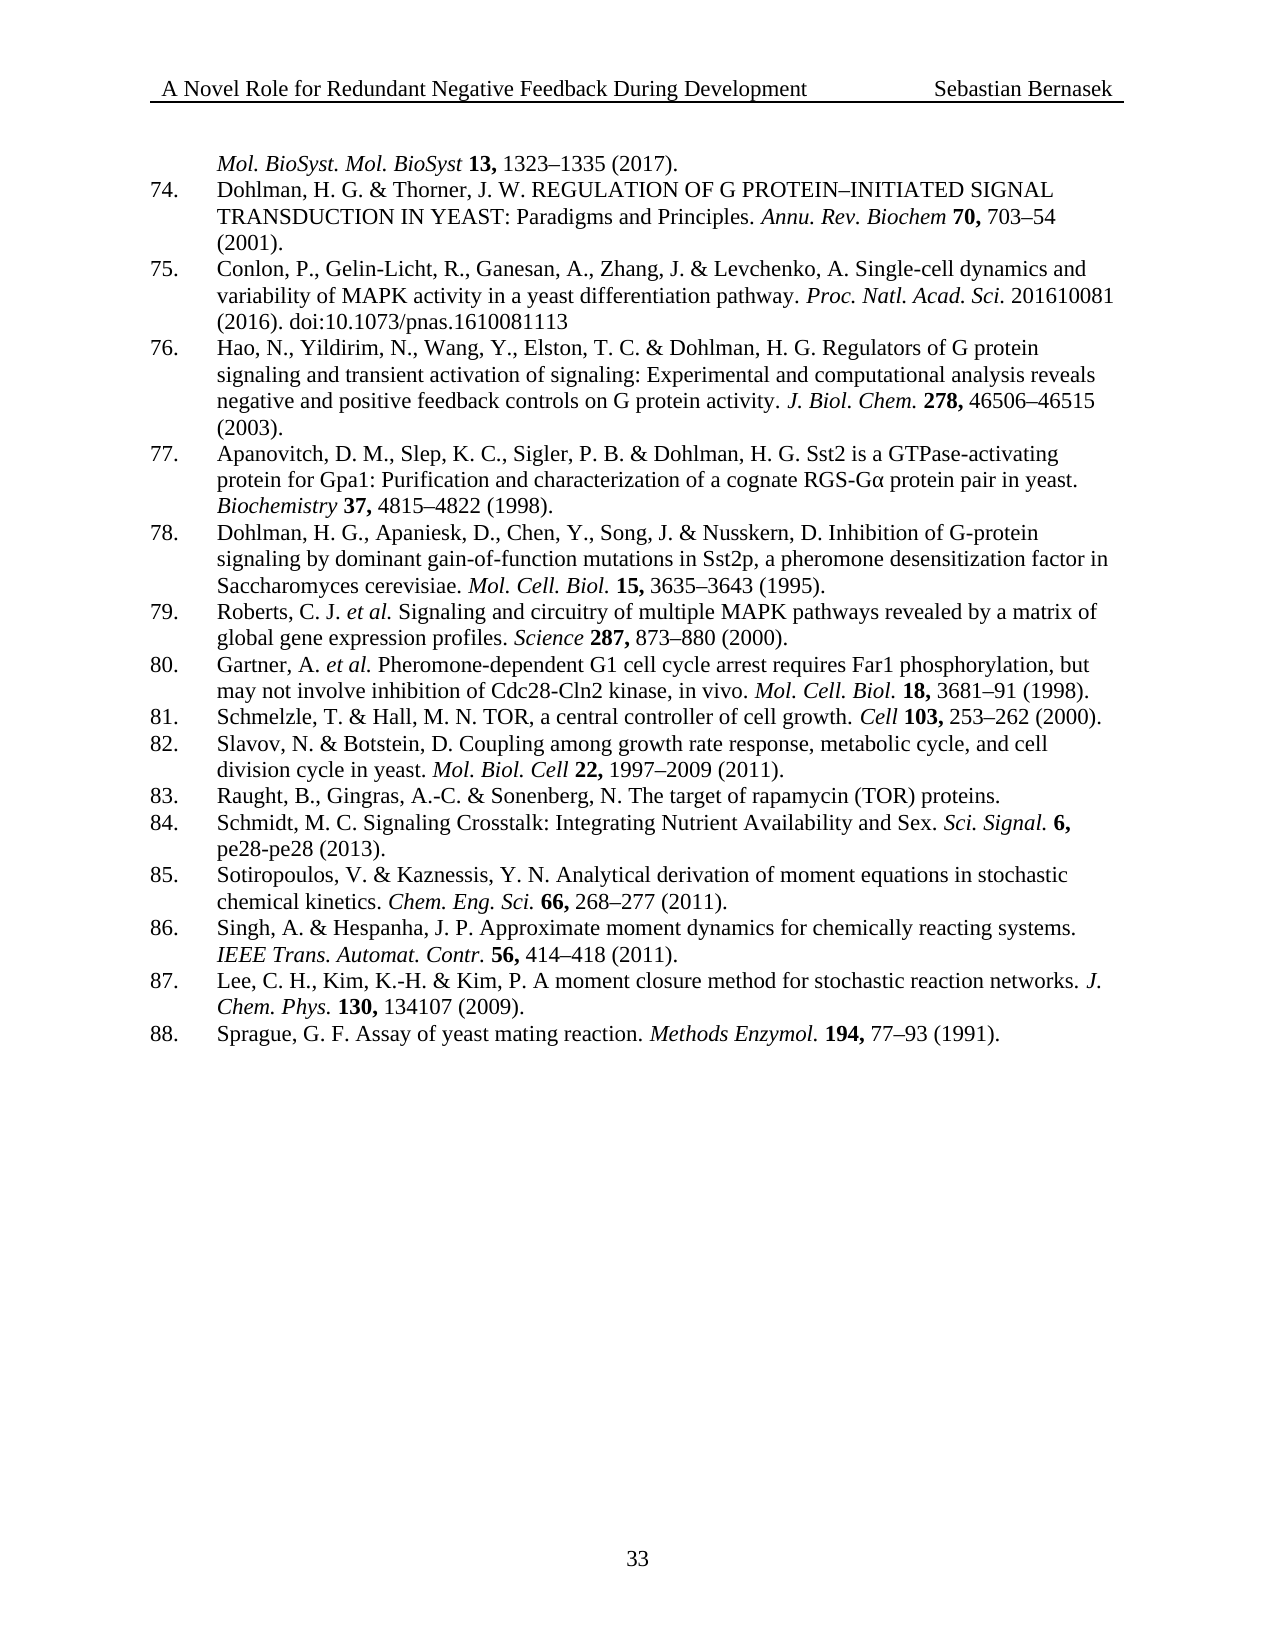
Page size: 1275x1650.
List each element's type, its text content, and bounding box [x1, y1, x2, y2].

text 75. Conlon, P., Gelin-Licht, R., Ganesan, A., Zhang, J. & Levchenko, A. Single-cell dynamics and variability of MAPK activity in a yeast differentiation pathway. Proc. Natl. Acad. Sci. 201610081 (2016). doi:10.1073/pnas.1610081113 [150, 255, 1125, 334]
text 77. Apanovitch, D. M., Slep, K. C., Sigler, P. B. & Dohlman, H. G. Sst2 is a GTPase-activating protein for Gpa1: Purification and characterization of a cognate RGS-Gα protein pair in yeast. Biochemistry 37, 4815–4822 (1998). [150, 440, 1125, 519]
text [150, 150, 1125, 176]
text 80. Gartner, A. et al. Pheromone-dependent G1 cell cycle arrest requires Far1 phosphorylation, but may not involve inhibition of Cdc28-Cln2 kinase, in vivo. Mol. Cell. Biol. 18, 3681–91 (1998). [150, 651, 1125, 703]
text 88. Sprague, G. F. Assay of yeast mating reaction. Methods Enzymol. 194, 77–93 (1991). [150, 1020, 1125, 1046]
text 81. Schmelzle, T. & Hall, M. N. TOR, a central controller of cell growth. Cell 103, 253–262 (2000). [150, 703, 1125, 730]
text 84. Schmidt, M. C. Signaling Crosstalk: Integrating Nutrient Availability and Sex. Sci. Signal. 6, pe28-pe28 (2013). [150, 809, 1125, 862]
text 87. Lee, C. H., Kim, K.-H. & Kim, P. A moment closure method for stochastic reaction networks. J. Chem. Phys. 130, 134107 (2009). [150, 967, 1125, 1020]
text 78. Dohlman, H. G., Apaniesk, D., Chen, Y., Song, J. & Nusskern, D. Inhibition of G-protein signaling by dominant gain-of-function mutations in Sst2p, a pheromone desensitization factor in Saccharomyces cerevisiae. Mol. Cell. Biol. 15, 3635–3643 (1995). [150, 519, 1125, 598]
text 79. Roberts, C. J. et al. Signaling and circuitry of multiple MAPK pathways revealed by a matrix of global gene expression profiles. Science 287, 873–880 (2000). [150, 598, 1125, 651]
text 85. Sotiropoulos, V. & Kaznessis, Y. N. Analytical derivation of moment equations in stochastic chemical kinetics. Chem. Eng. Sci. 66, 268–277 (2011). [150, 862, 1125, 914]
text 83. Raught, B., Gingras, A.-C. & Sonenberg, N. The target of rapamycin (TOR) proteins. [150, 782, 1125, 809]
text 74. Dohlman, H. G. & Thorner, J. W. REGULATION OF G PROTEIN–INITIATED SIGNAL TRANSDUCTION IN YEAST: Paradigms and Principles. Annu. Rev. Biochem 70, 703–54 (2001). [150, 176, 1125, 255]
text 76. Hao, N., Yildirim, N., Wang, Y., Elston, T. C. & Dohlman, H. G. Regulators of G protein signaling and transient activation of signaling: Experimental and computational analysis reveals negative and positive feedback controls on G protein activity. J. Biol. Chem. 278, 46506–46515 (2003). [150, 334, 1125, 440]
text 86. Singh, A. & Hespanha, J. P. Approximate moment dynamics for chemically reacting systems. IEEE Trans. Automat. Contr. 56, 414–418 (2011). [150, 914, 1125, 967]
text 82. Slavov, N. & Botstein, D. Coupling among growth rate response, metabolic cycle, and cell division cycle in yeast. Mol. Biol. Cell 22, 1997–2009 (2011). [150, 730, 1125, 782]
